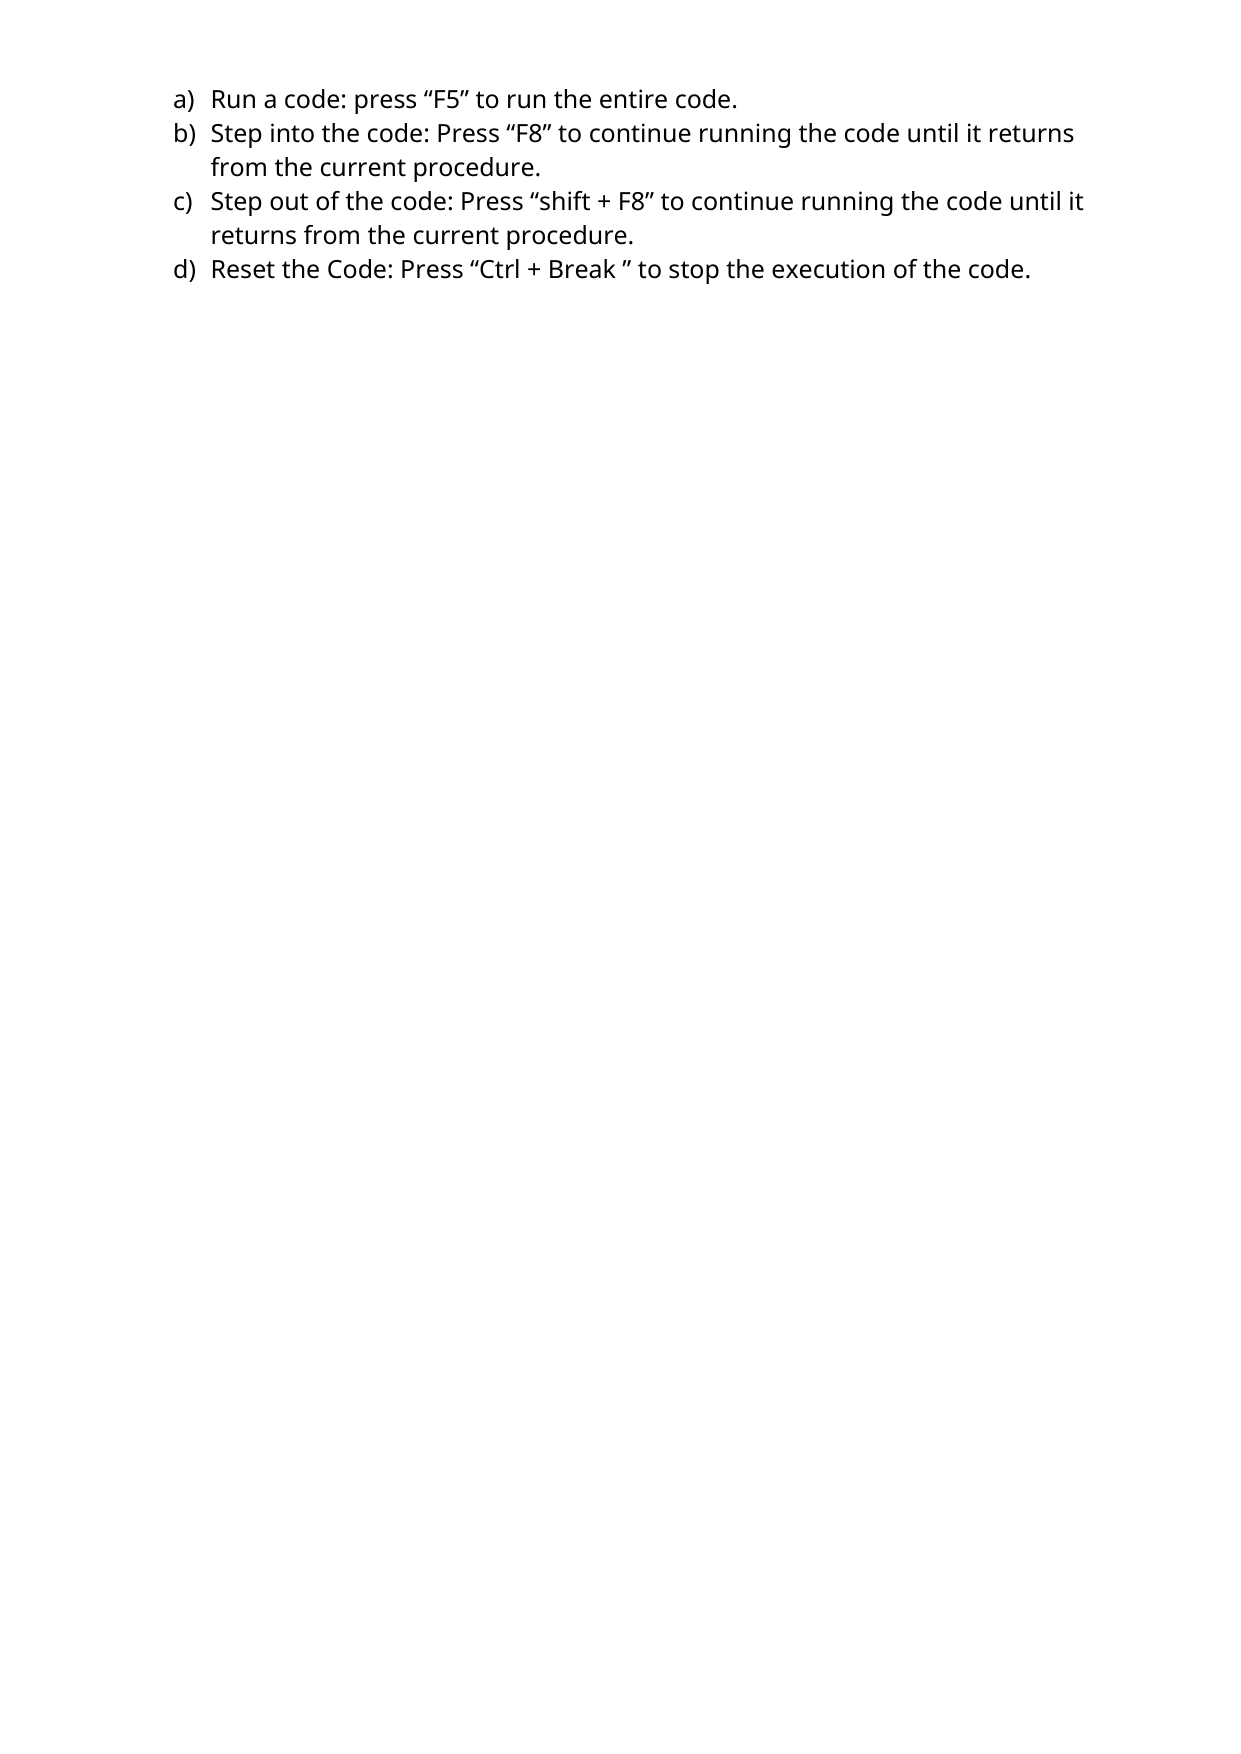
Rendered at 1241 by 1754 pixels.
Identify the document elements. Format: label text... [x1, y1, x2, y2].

list Run a code: press “F5” to run the entire code. [173, 81, 1134, 115]
list Reset the Code: Press “Ctrl + Break ” to stop the execution of the code. [173, 252, 1134, 286]
list Step into the code: Press “F8” to continue running the code until it returns from the current procedure. [173, 116, 1134, 184]
list Step out of the code: Press “shift + F8” to continue running the code until it returns from the current procedure. [173, 184, 1134, 252]
